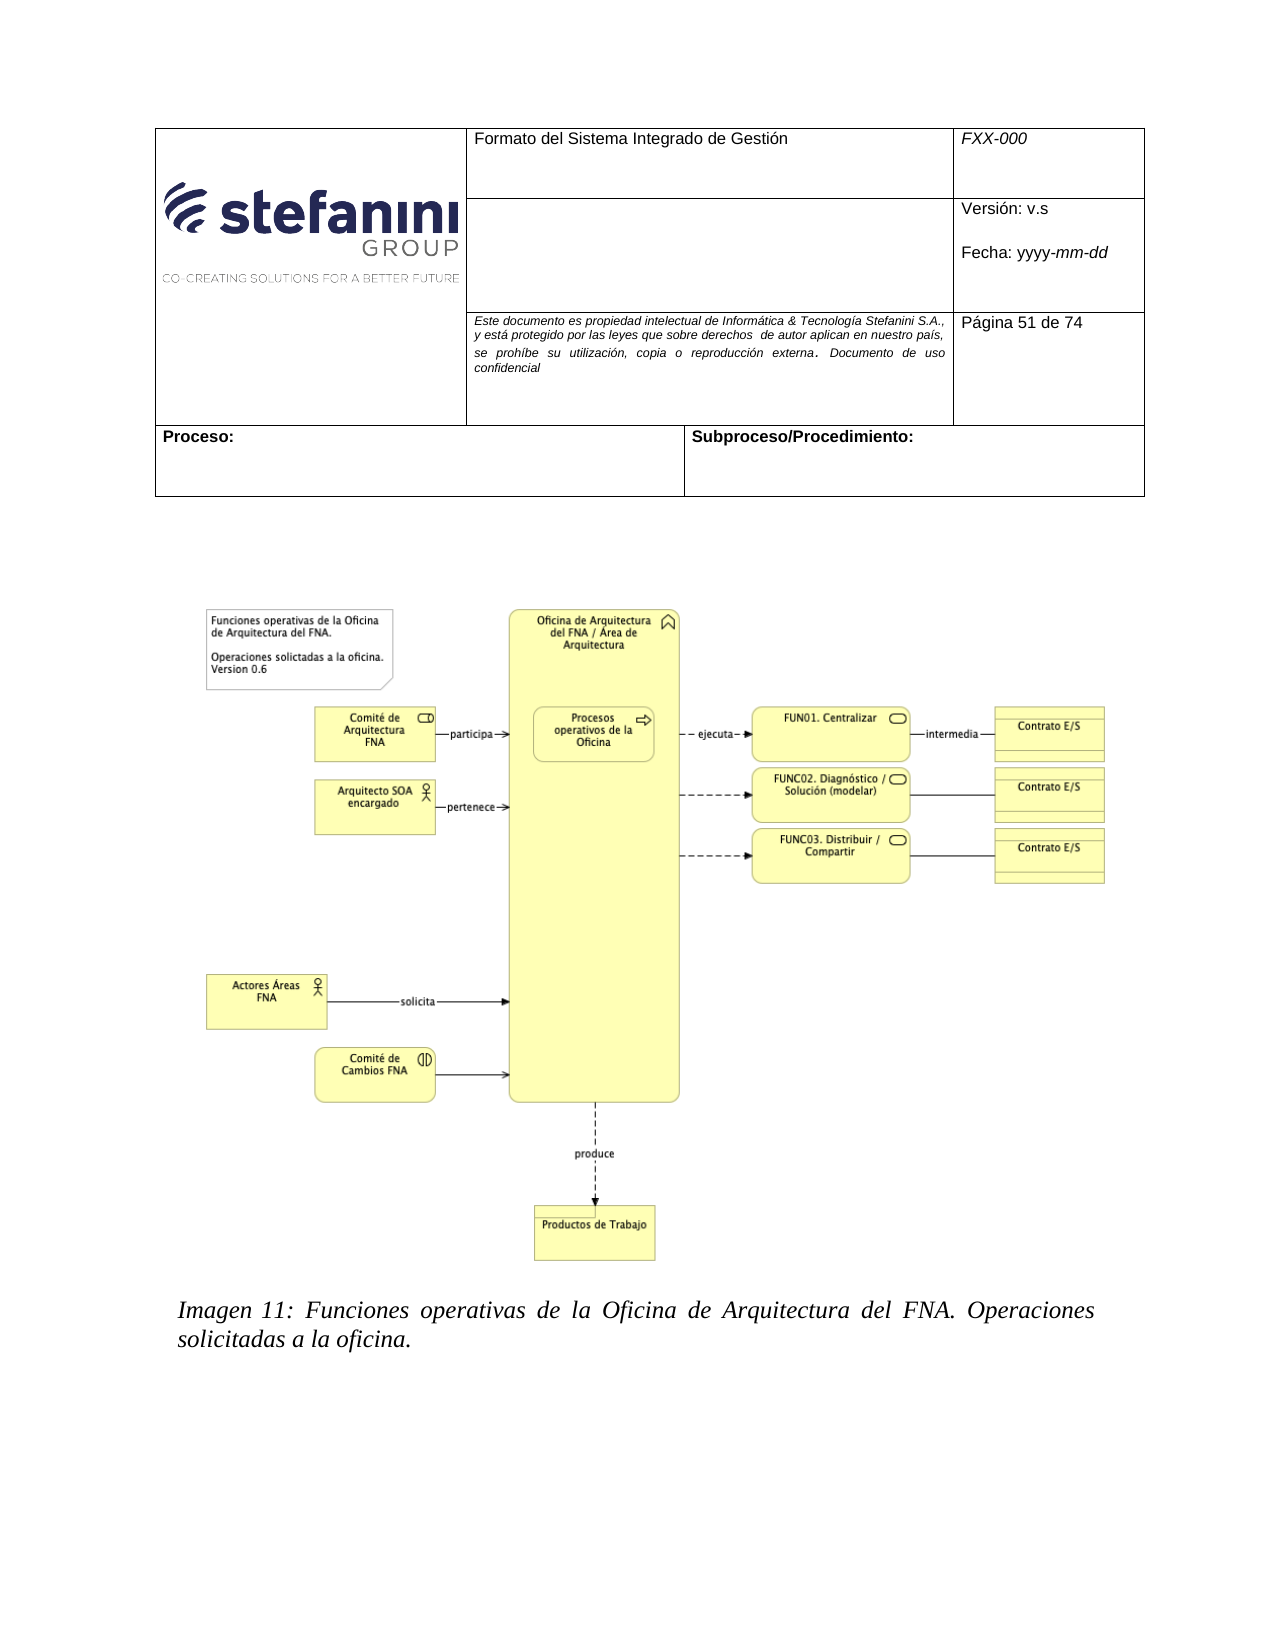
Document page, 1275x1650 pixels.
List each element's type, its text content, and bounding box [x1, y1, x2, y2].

picture [196, 599, 1115, 1271]
text Imagen 11: Funciones operativas de la Oficina de Arquitectura del FNA. Operaciones solicitadas a la oficina. [177, 1295, 1098, 1353]
picture [162, 182, 460, 286]
